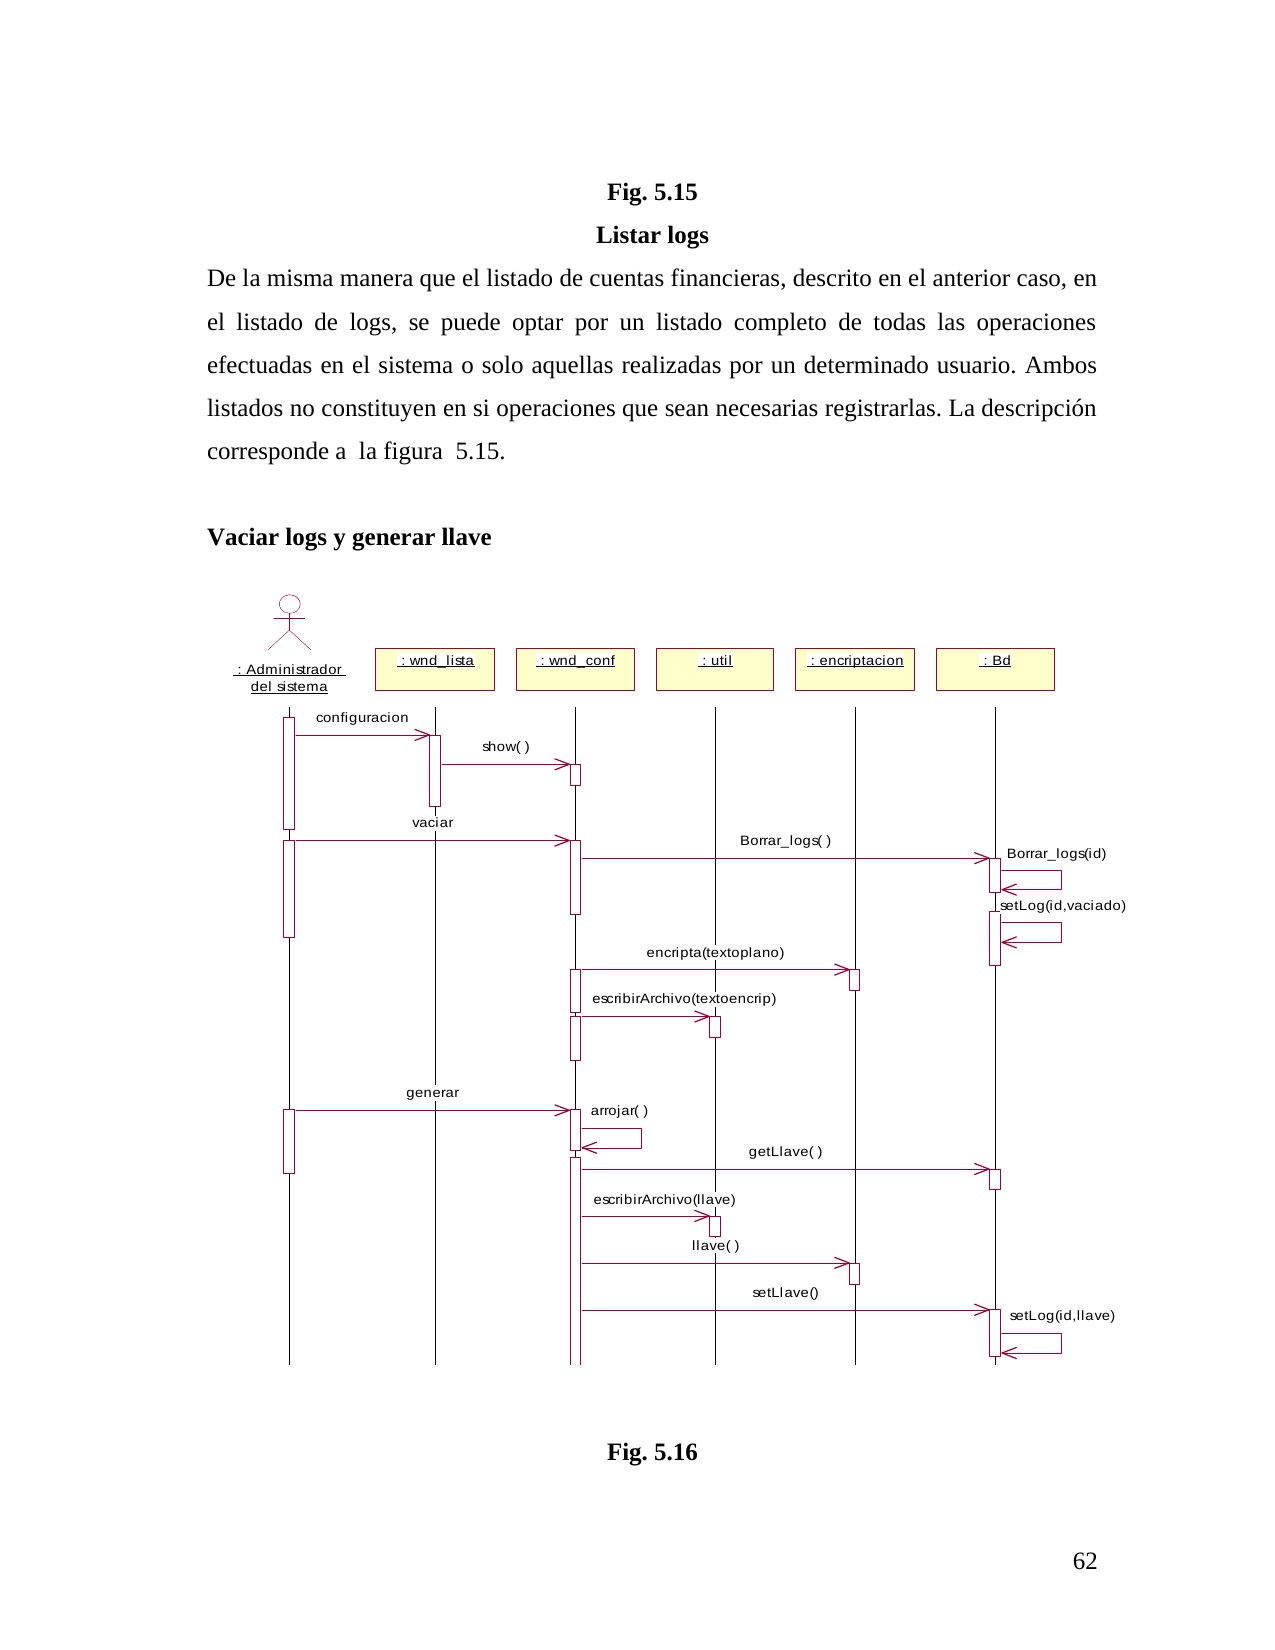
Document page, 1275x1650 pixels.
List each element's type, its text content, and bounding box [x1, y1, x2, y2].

text Vaciar logs y generar llave [207, 522, 1098, 551]
text Fig. 5.15 [207, 177, 1098, 206]
text Fig. 5.16 [207, 1437, 1098, 1465]
text Listar logs [207, 220, 1098, 249]
text De la misma manera que el listado de cuentas financieras, descrito en el anterior caso, en el listado de logs, se puede optar por un listado completo de todas las operaciones efectuadas en el sistema o solo aquellas realizadas por un determinado usuario. Ambos listados no constituyen en si operaciones que sean necesarias registrarlas. La descripción corresponde a la figura 5.15. [207, 263, 1098, 465]
